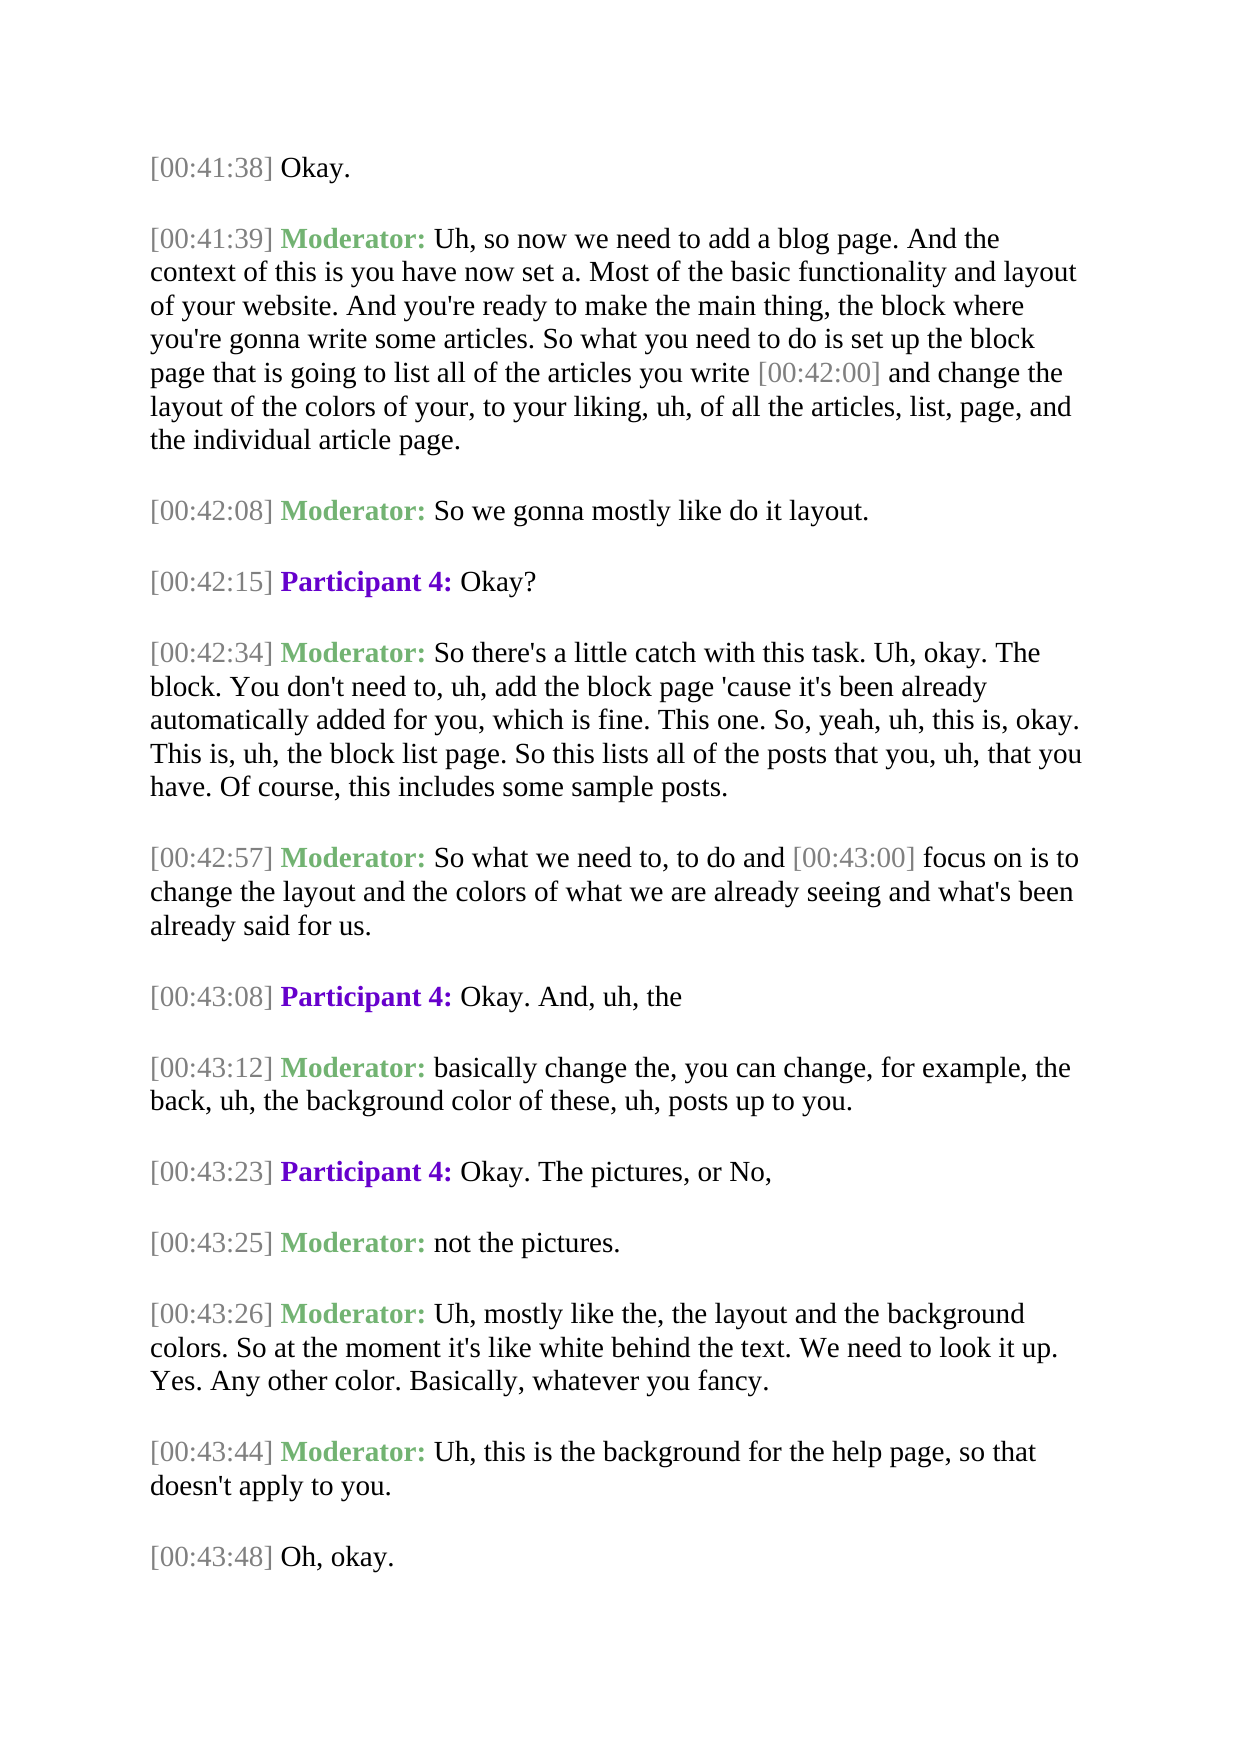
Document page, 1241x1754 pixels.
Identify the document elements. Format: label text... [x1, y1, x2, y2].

text [00:42:34] Moderator: So there's a little catch with this task. Uh, okay. The block. You don't need to, uh, add the block page 'cause it's been already automatically added for you, which is fine. This one. So, yeah, uh, this is, okay. This is, uh, the block list page. So this lists all of the posts that you, uh, that you have. Of course, this includes some sample posts. [150, 635, 1090, 803]
text [00:42:57] Moderator: So what we need to, to do and [00:43:00] focus on is to change the layout and the colors of what we are already seeing and what's been already said for us. [150, 841, 1090, 941]
text [00:43:26] Moderator: Uh, mostly like the, the layout and the background colors. So at the moment it's like white behind the text. We need to look it up. Yes. Any other color. Basically, whatever you fancy. [150, 1296, 1090, 1397]
text [00:42:08] Moderator: So we gonna mostly like do it layout. [150, 493, 1090, 527]
text [00:43:44] Moderator: Uh, this is the background for the help page, so that doesn't apply to you. [150, 1434, 1090, 1502]
text [00:43:12] Moderator: basically change the, you can change, for example, the back, uh, the background color of these, uh, posts up to you. [150, 1050, 1090, 1117]
text [00:43:48] Oh, okay. [150, 1539, 1090, 1573]
text [00:43:23] Participant 4: Okay. The pictures, or No, [150, 1154, 1090, 1188]
text [00:43:25] Moderator: not the pictures. [150, 1225, 1090, 1259]
text [00:42:15] Participant 4: Okay? [150, 564, 1090, 598]
text [00:41:38] Okay. [150, 150, 1090, 183]
text [00:41:39] Moderator: Uh, so now we need to add a blog page. And the context of this is you have now set a. Most of the basic functionality and layout of your website. And you're ready to make the main thing, the block where you're gonna write some articles. So what you need to do is set up the block page that is going to list all of the articles you write [00:42:00] and change the layout of the colors of your, to your liking, uh, of all the articles, list, page, and the individual article page. [150, 221, 1090, 456]
text [00:43:08] Participant 4: Okay. And, uh, the [150, 979, 1090, 1012]
